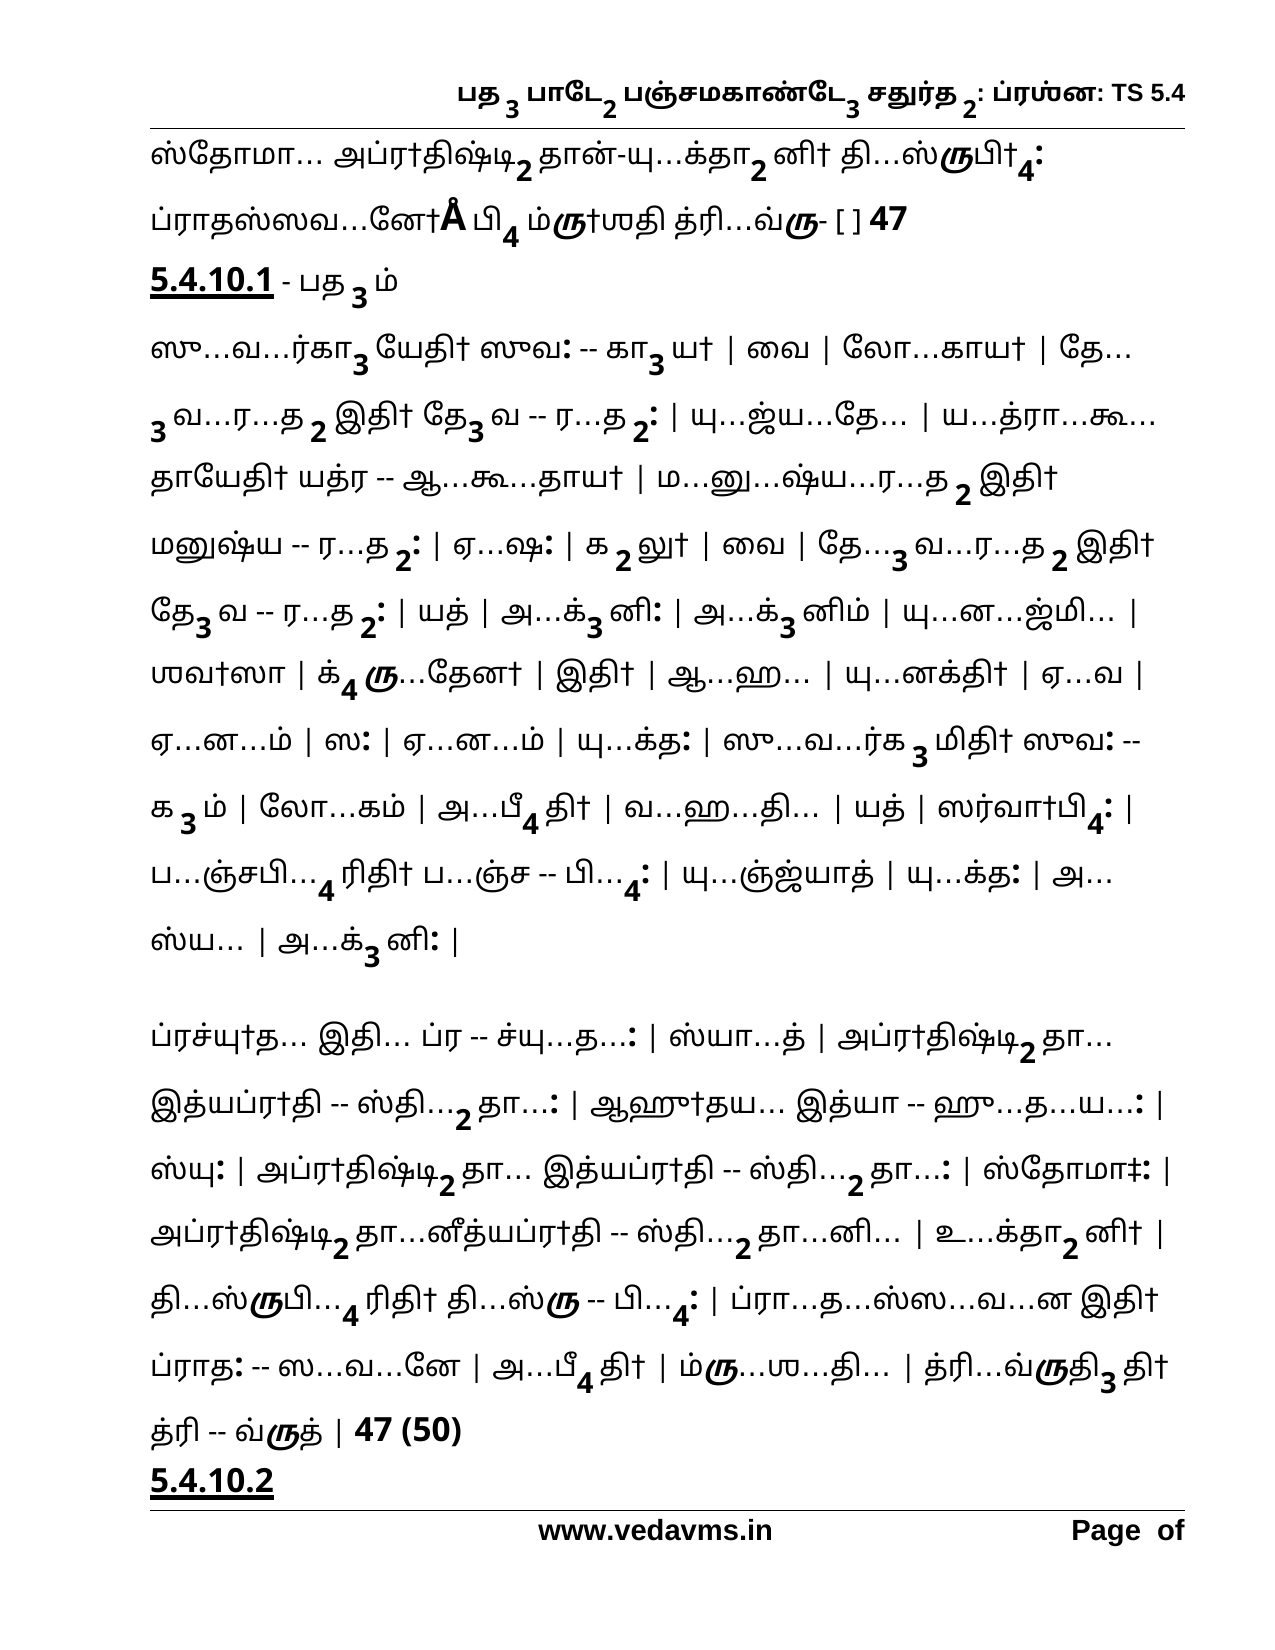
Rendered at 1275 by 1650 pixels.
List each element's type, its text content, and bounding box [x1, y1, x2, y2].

text 5.4.10.2 [150, 1457, 1185, 1502]
text அப்ர†திஷ்டி2தா…னீத்யப்ர†தி -- ஸ்தி…2தா…னி… | உ…க்தா2னி† | [150, 1211, 1185, 1268]
text தி…ஸ்ருபி…4ரிதி† தி…ஸ்ரு -- பி…4: | ப்ரா…த…ஸ்ஸ…வ…ன இதி† ப்ராத: -- ஸ…வ…னே | அ…பீ4தி† | ம்ரு…ஶ…தி… | த்ரி…வ்ருதி3தி† த்ரி -- வ்ருத் | 47 (50) [150, 1274, 1185, 1452]
text ஸு…வ…ர்கா3யேதி† ஸுவ: -- கா3ய† | வை | லோ…காய† | தே…3வ…ர…த2 இதி† தே3வ -- ர…த2: | யு…ஜ்ய…தே… | ய…த்ரா…கூ…தாயேதி† யத்ர -- ஆ…கூ…தாய† | ம…னு…ஷ்ய…ர…த2 இதி† மனுஷ்ய -- ர…த2: | ஏ…ஷ: | க2லு† | வை | தே…3வ…ர…த2 இதி† தே3வ -- ர…த2: | யத் | அ…க்3னி: | அ…க்3னிம் | யு…ன…ஜ்மி… | ஶவ†ஸா | க்4ரு…தேன† | இதி† | ஆ…ஹ… | யு…னக்தி† | ஏ…வ | ஏ…ன…ம் | ஸ: | ஏ…ன…ம் | யு…க்த: | ஸு…வ…ர்க3மிதி† ஸுவ: -- க3ம் | லோ…கம் | அ…பீ4தி† | வ…ஹ…தி… | யத் | ஸர்வா†பி4: | ப…ஞ்சபி…4ரிதி† ப…ஞ்ச -- பி…4: | யு…ஞ்ஜ்யாத் | யு…க்த: | அ…ஸ்ய… | அ…க்3னி: | [150, 323, 1185, 1008]
text 5.4.10.1 - பத3ம் [150, 256, 1185, 317]
text ப்ரச்யு†த… இதி… ப்ர -- ச்யு…த…: | ஸ்யா…த் | அப்ர†திஷ்டி2தா… இத்யப்ர†தி -- ஸ்தி…2தா…: | ஆஹு†தய… இத்யா -- ஹு…த…ய…: | ஸ்யு: | அப்ர†திஷ்டி2தா… இத்யப்ர†தி -- ஸ்தி…2தா…: | ஸ்தோமா‡: | [150, 1011, 1185, 1205]
